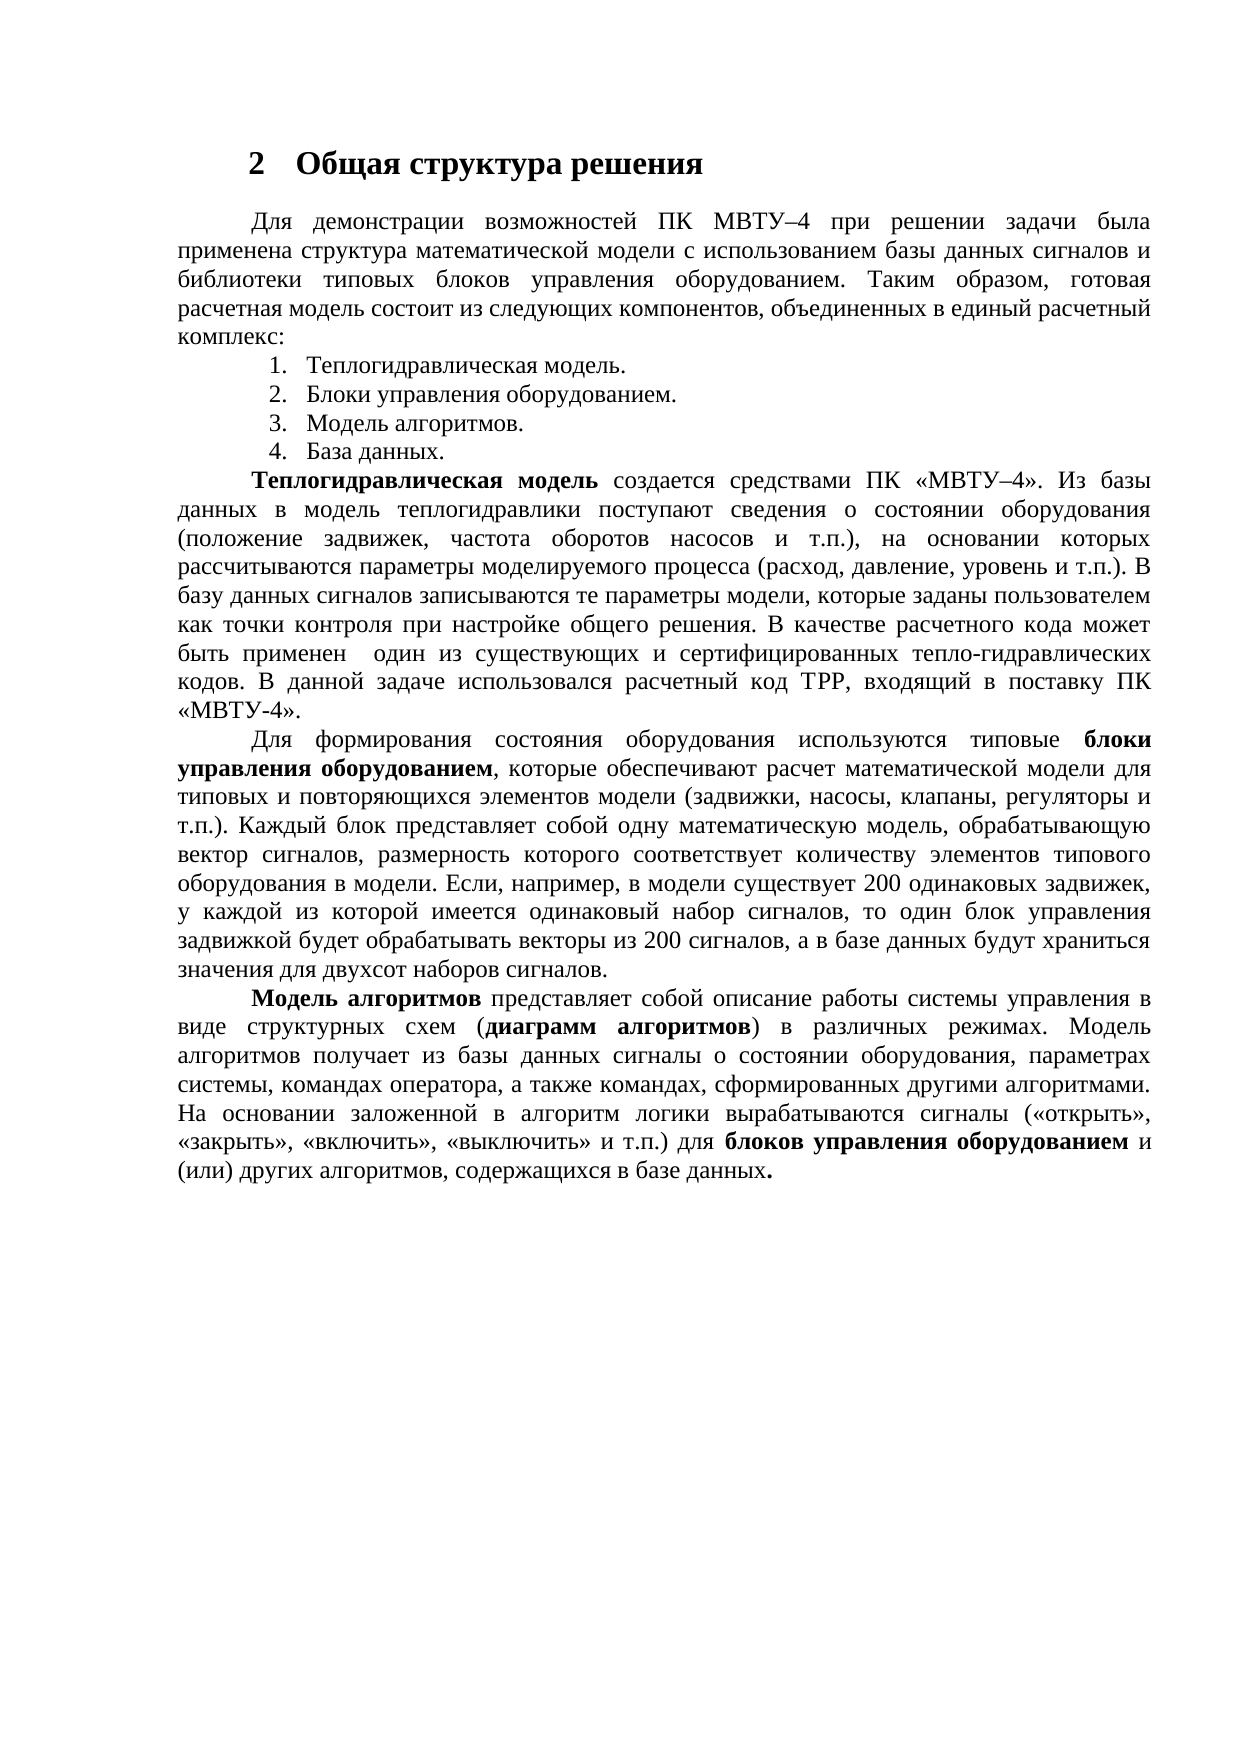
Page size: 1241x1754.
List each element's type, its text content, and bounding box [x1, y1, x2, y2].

list Теплогидравлическая модель. [268, 350, 1152, 379]
text Модель алгоритмов представляет собой описание работы системы управления в виде структурных схем (диаграмм алгоритмов) в различных режимах. Модель алгоритмов получает из базы данных сигналы о состоянии оборудования, параметрах системы, командах оператора, а также командах, сформированных другими алгоритмами. На основании заложенной в алгоритм логики вырабатываются сигналы («открыть», «закрыть», «включить», «выключить» и т.п.) для блоков управления оборудованием и (или) других алгоритмов, содержащихся в базе данных. [177, 983, 1152, 1184]
list Модель алгоритмов. [268, 408, 1152, 436]
text Теплогидравлическая модель создается средствами ПК «МВТУ–4». Из базы данных в модель теплогидравлики поступают сведения о состоянии оборудования (положение задвижек, частота оборотов насосов и т.п.), на основании которых рассчитываются параметры моделируемого процесса (расход, давление, уровень и т.п.). В базу данных сигналов записываются те параметры модели, которые заданы пользователем как точки контроля при настройке общего решения. В качестве расчетного кода может быть применен один из существующих и сертифицированных тепло-гидравлических кодов. В данной задаче использовался расчетный код ТPP, входящий в поставку ПК «МВТУ-4». [177, 465, 1152, 724]
text Для демонстрации возможностей ПК МВТУ–4 при решении задачи была применена структура математической модели с использованием базы данных сигналов и библиотеки типовых блоков управления оборудованием. Таким образом, готовая расчетная модель состоит из следующих компонентов, объединенных в единый расчетный комплекс: [177, 206, 1152, 350]
list Блоки управления оборудованием. [268, 379, 1152, 408]
text Для формирования состояния оборудования используются типовые блоки управления оборудованием, которые обеспечивают расчет математической модели для типовых и повторяющихся элементов модели (задвижки, насосы, клапаны, регуляторы и т.п.). Каждый блок представляет собой одну математическую модель, обрабатывающую вектор сигналов, размерность которого соответствует количеству элементов типового оборудования в модели. Если, например, в модели существует 200 одинаковых задвижек, у каждой из которой имеется одинаковый набор сигналов, то один блок управления задвижкой будет обрабатывать векторы из 200 сигналов, а в базе данных будут храниться значения для двухсот наборов сигналов. [177, 724, 1152, 983]
subtitle Общая структура решения [248, 143, 1152, 181]
list База данных. [268, 436, 1152, 465]
